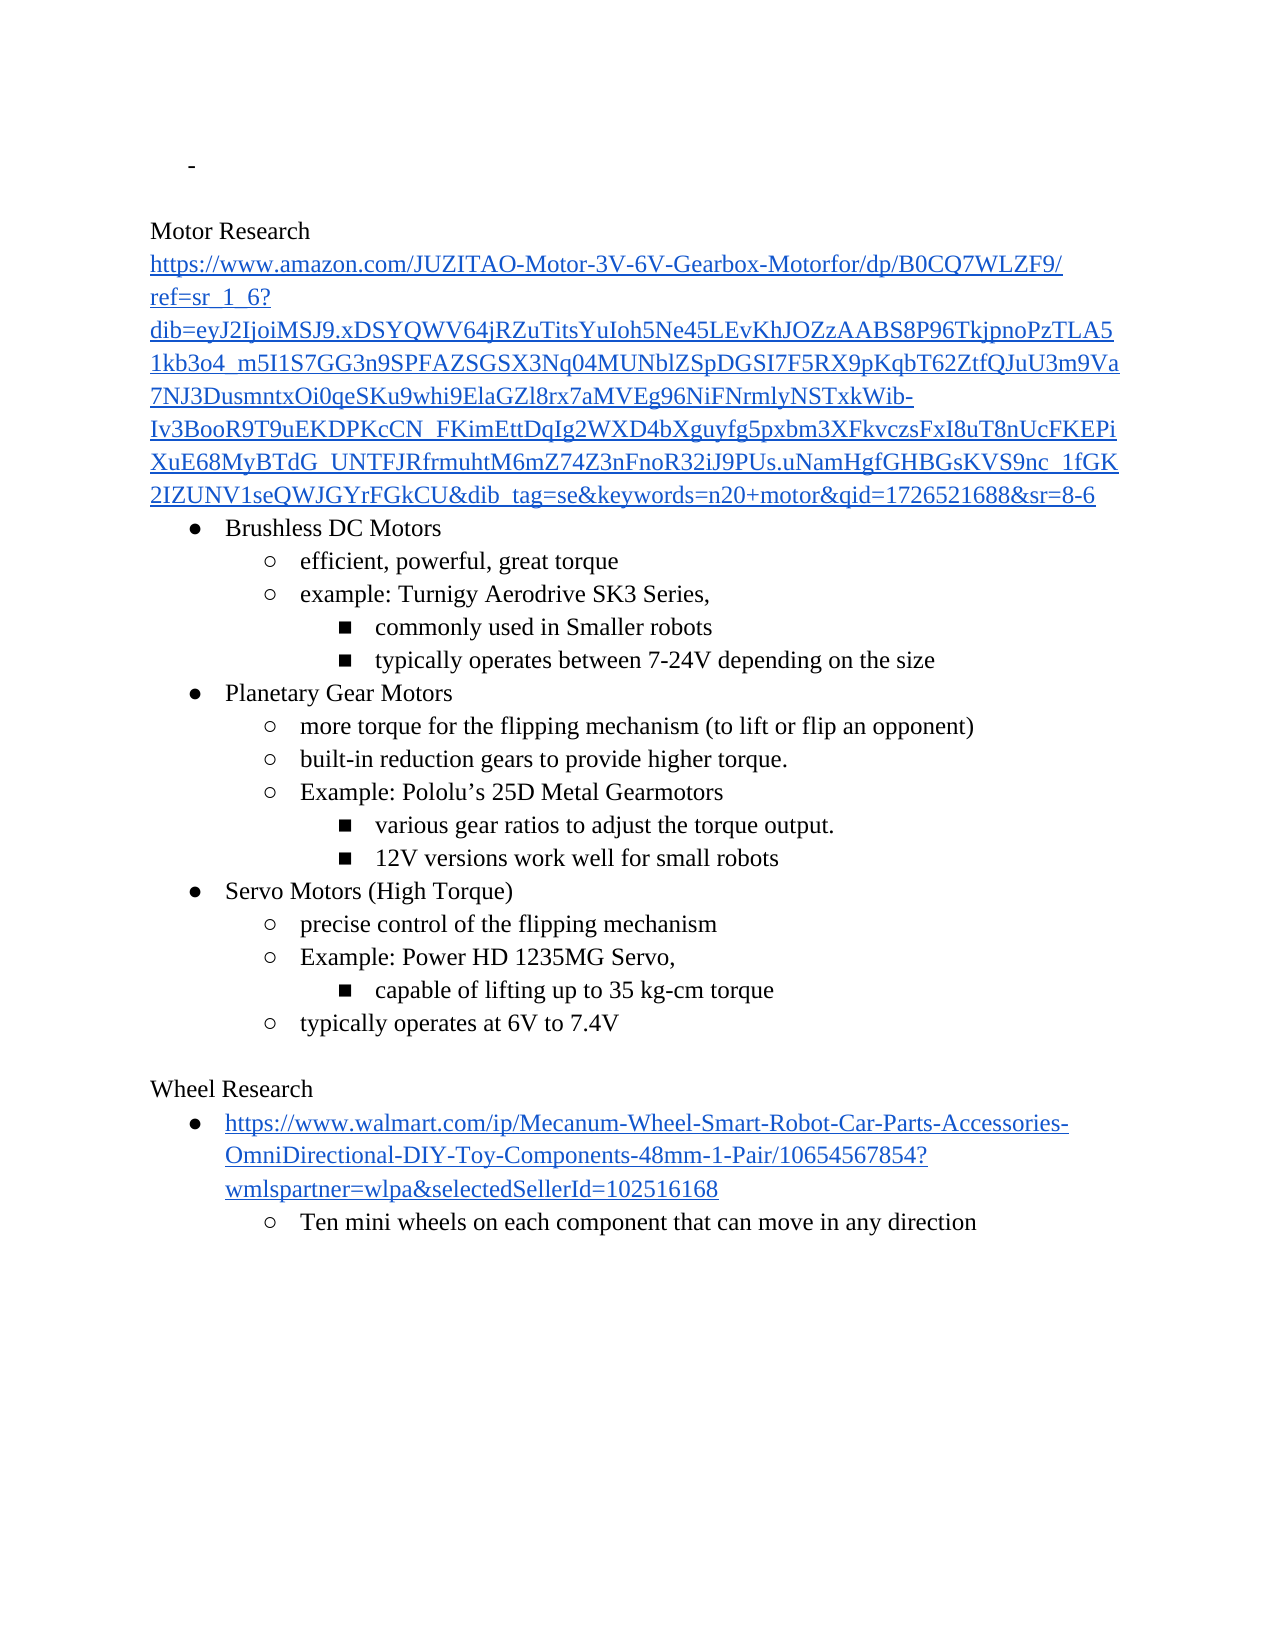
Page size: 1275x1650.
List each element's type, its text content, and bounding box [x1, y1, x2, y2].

list Example: Power HD 1235MG Servo, [262, 942, 1125, 971]
list commonly used in Smaller robots [337, 612, 1125, 641]
list 12V versions work well for small robots [337, 843, 1125, 872]
list example: Turnigy Aerodrive SK3 Series, [262, 579, 1125, 608]
list efficient, powerful, great torque [262, 546, 1125, 575]
list various gear ratios to adjust the torque output. [337, 810, 1125, 839]
list Planetary Gear Motors [187, 678, 1125, 707]
list capable of lifting up to 35 kg-cm torque [337, 976, 1125, 1004]
list Example: Pololu’s 25D Metal Gearmotors [262, 777, 1125, 806]
text Wheel Research [150, 1074, 1125, 1103]
list Servo Motors (High Torque) [187, 876, 1125, 905]
list typically operates at 6V to 7.4V [262, 1008, 1125, 1037]
text https://www.amazon.com/JUZITAO-Motor-3V-6V-Gearbox-Motorfor/dp/B0CQ7WLZF9/ref=sr_1_6?dib=eyJ2IjoiMSJ9.xDSYQWV64jRZuTitsYuIoh5Ne45LEvKhJOZzAABS8P96TkjpnoPzTLA51kb3o4_m5I1S7GG3n9SPFAZSGSX3Nq04MUNblZSpDGSI7F5RX9pKqbT62ZtfQJuU3m9Va7NJ3DusmntxOi0qeSKu9whi9ElaGZl8rx7aMVEg96NiFNrmlyNSTxkWib-Iv3BooR9T9uEKDPKcCN_FKimEttDqIg2WXD4bXguyfg5pxbm3XFkvczsFxI8uT8nUcFKEPiXuE68MyBTdG_UNTFJRfrmuhtM6mZ74Z3nFnoR32iJ9PUs.uNamHgfGHBGsKVS9nc_1fGK2IZUNV1seQWJGYrFGkCU&dib_tag=se&keywords=n20+motor&qid=1726521688&sr=8-6 [150, 249, 1125, 509]
list Brushless DC Motors [187, 513, 1125, 542]
list Ten mini wheels on each component that can move in any direction [262, 1207, 1125, 1235]
text Motor Research [150, 216, 1125, 245]
list https://www.walmart.com/ip/Mecanum-Wheel-Smart-Robot-Car-Parts-Accessories-OmniDirectional-DIY-Toy-Components-48mm-1-Pair/10654567854?wmlspartner=wlpa&selectedSellerId=102516168 [187, 1108, 1125, 1202]
list more torque for the flipping mechanism (to lift or flip an opponent) [262, 711, 1125, 740]
list built-in reduction gears to provide higher torque. [262, 744, 1125, 773]
list typically operates between 7-24V depending on the size [337, 645, 1125, 674]
list precise control of the flipping mechanism [262, 909, 1125, 938]
